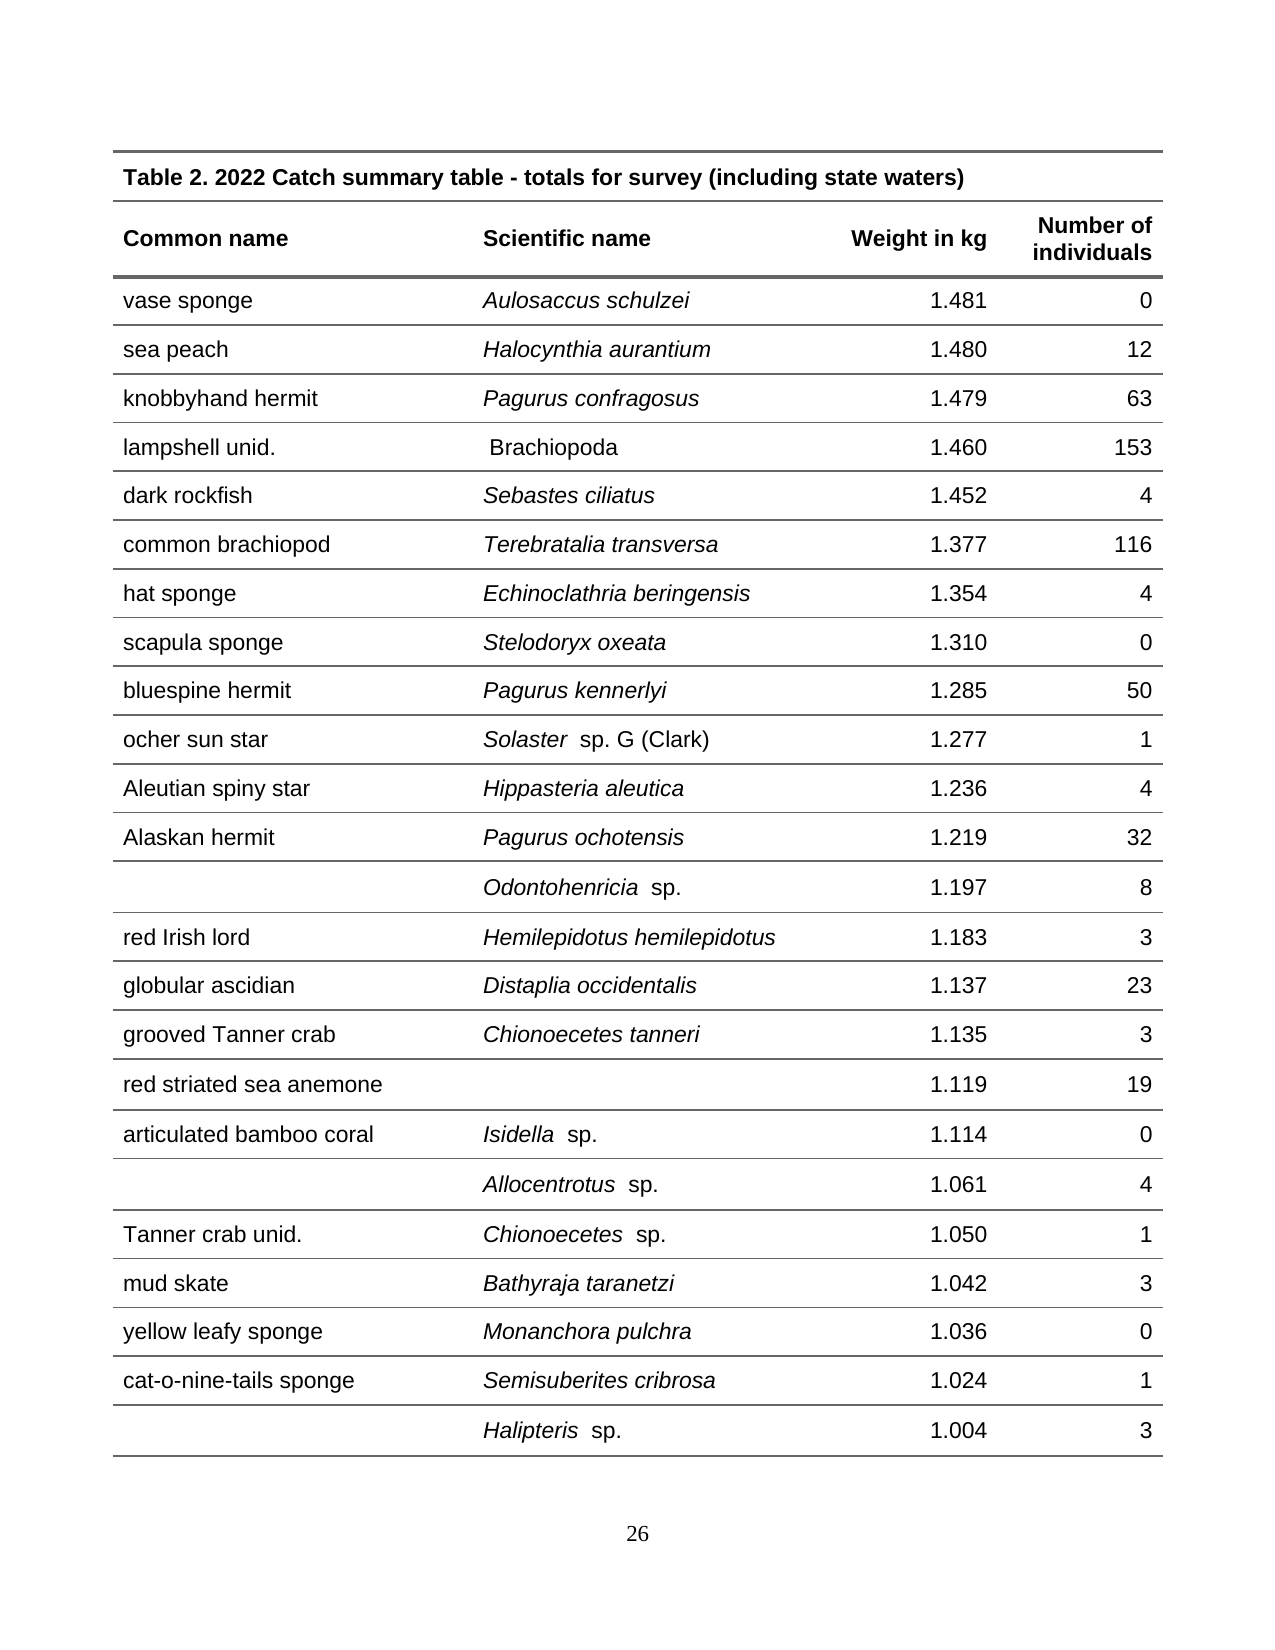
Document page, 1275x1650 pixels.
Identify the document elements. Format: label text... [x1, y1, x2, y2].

table_cell 4 [998, 570, 1162, 617]
table_cell 1.285 [833, 667, 997, 714]
table_cell 19 [998, 1060, 1162, 1109]
table_cell 1.481 [833, 279, 997, 324]
table_cell Solaster sp. G (Clark) [473, 716, 832, 763]
table_cell Pagurus confragosus [473, 375, 832, 422]
table_cell 1.036 [833, 1308, 997, 1355]
table_cell 1.377 [833, 521, 997, 568]
table_cell red Irish lord [113, 913, 472, 960]
table_cell common brachiopod [113, 521, 472, 568]
table_cell 3 [998, 913, 1162, 960]
table_cell 3 [998, 1259, 1162, 1306]
table_cell 1 [998, 716, 1162, 763]
table_cell [113, 1406, 472, 1455]
table_cell 1.024 [833, 1357, 997, 1404]
table_cell Distaplia occidentalis [473, 962, 832, 1009]
table_cell 4 [998, 472, 1162, 519]
table_cell Brachiopoda [473, 423, 832, 470]
table_cell globular ascidian [113, 962, 472, 1009]
table_cell 1.135 [833, 1011, 997, 1058]
table_cell 32 [998, 813, 1162, 860]
table_cell Chionoecetes sp. [473, 1211, 832, 1258]
table_cell 1.480 [833, 326, 997, 373]
table_cell 1.197 [833, 862, 997, 912]
table_cell dark rockfish [113, 472, 472, 519]
table_cell 153 [998, 423, 1162, 470]
table_cell 4 [998, 765, 1162, 812]
table_cell 1.219 [833, 813, 997, 860]
table_cell 63 [998, 375, 1162, 422]
table_cell Pagurus ochotensis [473, 813, 832, 860]
table_cell lampshell unid. [113, 423, 472, 470]
table_header Table 2. 2022 Catch summary table - totals for survey (including state waters) [113, 153, 1162, 200]
table_cell 1 [998, 1211, 1162, 1258]
table_cell Hippasteria aleutica [473, 765, 832, 812]
table_cell 3 [998, 1406, 1162, 1455]
table_cell 1.310 [833, 618, 997, 665]
table_cell 1.137 [833, 962, 997, 1009]
table_cell Common name [113, 202, 472, 275]
table_cell cat-o-nine-tails sponge [113, 1357, 472, 1404]
table_cell 1.354 [833, 570, 997, 617]
table_cell 4 [998, 1159, 1162, 1209]
table_cell Halocynthia aurantium [473, 326, 832, 373]
table_cell 12 [998, 326, 1162, 373]
table_cell scapula sponge [113, 618, 472, 665]
table_cell 1.119 [833, 1060, 997, 1109]
table_cell Hemilepidotus hemilepidotus [473, 913, 832, 960]
table_cell Weight in kg [833, 202, 997, 275]
table_cell Odontohenricia sp. [473, 862, 832, 912]
table_cell articulated bamboo coral [113, 1111, 472, 1158]
table_cell 1 [998, 1357, 1162, 1404]
table_cell 3 [998, 1011, 1162, 1058]
table_cell Sebastes ciliatus [473, 472, 832, 519]
table_cell ocher sun star [113, 716, 472, 763]
table_cell Aulosaccus schulzei [473, 279, 832, 324]
table_cell Alaskan hermit [113, 813, 472, 860]
table_cell [113, 1159, 472, 1209]
table_cell 0 [998, 618, 1162, 665]
table_cell 1.004 [833, 1406, 997, 1455]
table_cell 1.042 [833, 1259, 997, 1306]
table_cell 1.114 [833, 1111, 997, 1158]
table_cell Pagurus kennerlyi [473, 667, 832, 714]
table_cell Bathyraja taranetzi [473, 1259, 832, 1306]
table_cell Terebratalia transversa [473, 521, 832, 568]
table_cell Number of individuals [998, 202, 1162, 275]
table_cell 116 [998, 521, 1162, 568]
table_cell 1.236 [833, 765, 997, 812]
table_cell Stelodoryx oxeata [473, 618, 832, 665]
table_cell Monanchora pulchra [473, 1308, 832, 1355]
table_cell Aleutian spiny star [113, 765, 472, 812]
table_cell Chionoecetes tanneri [473, 1011, 832, 1058]
table_cell Scientific name [473, 202, 832, 275]
table_cell sea peach [113, 326, 472, 373]
table_cell [473, 1060, 832, 1109]
table_cell 8 [998, 862, 1162, 912]
table_cell Isidella sp. [473, 1111, 832, 1158]
table_cell mud skate [113, 1259, 472, 1306]
table_cell 1.277 [833, 716, 997, 763]
table_cell Halipteris sp. [473, 1406, 832, 1455]
table_cell Semisuberites cribrosa [473, 1357, 832, 1404]
table_cell 50 [998, 667, 1162, 714]
table_cell knobbyhand hermit [113, 375, 472, 422]
table_cell bluespine hermit [113, 667, 472, 714]
table_cell 23 [998, 962, 1162, 1009]
table_cell 0 [998, 1111, 1162, 1158]
table_cell 1.061 [833, 1159, 997, 1209]
table_cell grooved Tanner crab [113, 1011, 472, 1058]
table_cell Tanner crab unid. [113, 1211, 472, 1258]
table_cell 1.050 [833, 1211, 997, 1258]
table_cell hat sponge [113, 570, 472, 617]
table_cell 1.452 [833, 472, 997, 519]
table_cell Allocentrotus sp. [473, 1159, 832, 1209]
table_cell 1.479 [833, 375, 997, 422]
table_cell Echinoclathria beringensis [473, 570, 832, 617]
table_cell red striated sea anemone [113, 1060, 472, 1109]
table_cell 0 [998, 1308, 1162, 1355]
table_cell 1.460 [833, 423, 997, 470]
table_cell 0 [998, 279, 1162, 324]
table_cell 1.183 [833, 913, 997, 960]
table_cell [113, 862, 472, 912]
table_cell vase sponge [113, 279, 472, 324]
table_cell yellow leafy sponge [113, 1308, 472, 1355]
